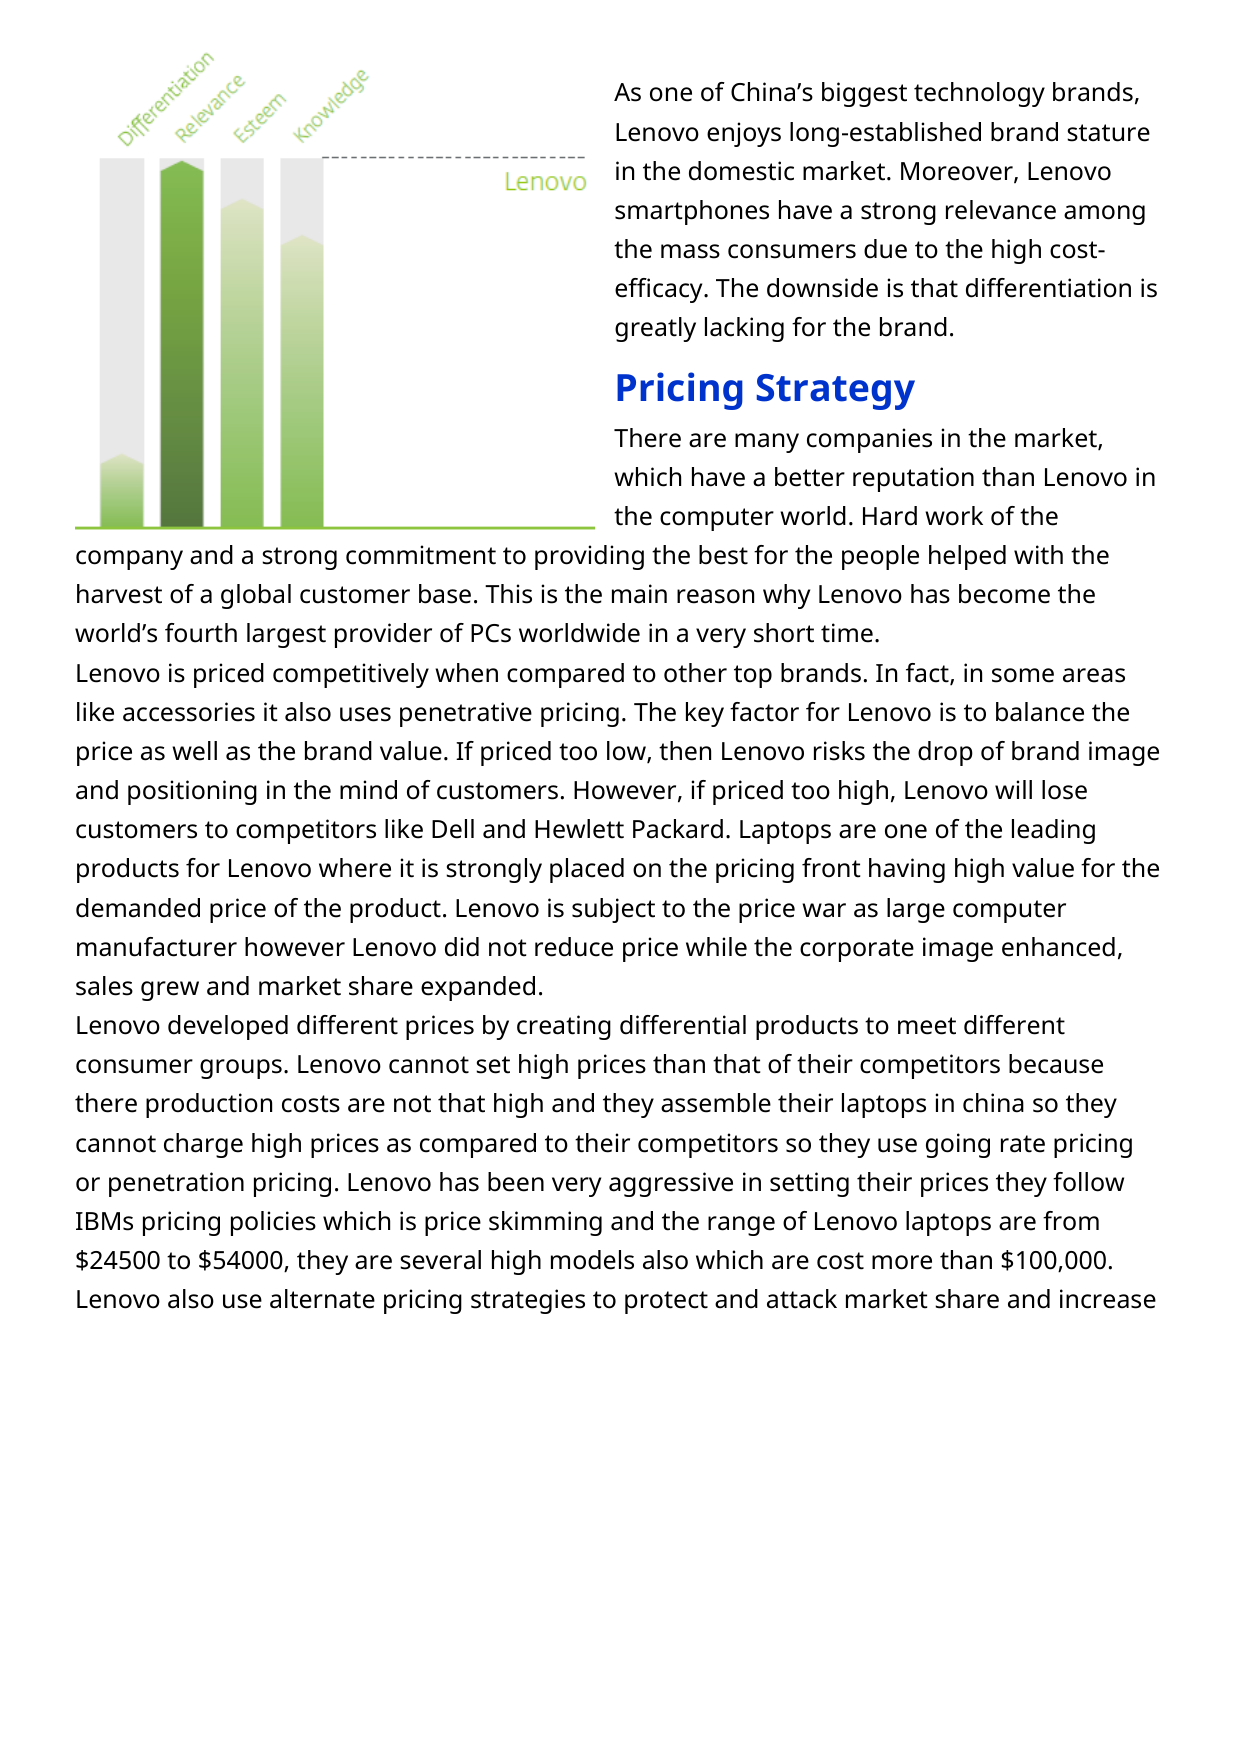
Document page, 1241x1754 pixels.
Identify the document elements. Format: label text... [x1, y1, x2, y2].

text Lenovo is priced competitively when compared to other top brands. In fact, in some areas like accessories it also uses penetrative pricing. The key factor for Lenovo is to balance the price as well as the brand value. If priced too low, then Lenovo risks the drop of brand image and positioning in the mind of customers. However, if priced too high, Lenovo will lose customers to competitors like Dell and Hewlett Packard. Laptops are one of the leading products for Lenovo where it is strongly placed on the pricing front having high value for the demanded price of the product. Lenovo is subject to the price war as large computer manufacturer however Lenovo did not reduce price while the corporate image enhanced, sales grew and market share expanded. [75, 655, 1165, 1003]
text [75, 1008, 1165, 1316]
text As one of China’s biggest technology brands, Lenovo enjoys long-established brand stature in the domestic market. Moreover, Lenovo smartphones have a strong relevance among the mass consumers due to the high cost-efficacy. The downside is that differentiation is greatly lacking for the brand. [596, 75, 1165, 344]
text There are many companies in the market, which have a better reputation than Lenovo in the computer world. Hard work of the company and a strong commitment to providing the best for the people helped with the harvest of a global customer base. This is the main reason why Lenovo has become the world’s fourth largest provider of PCs worldwide in a very short time. [75, 420, 1165, 650]
subtitle Pricing Strategy [596, 362, 1165, 413]
picture [75, 43, 596, 538]
